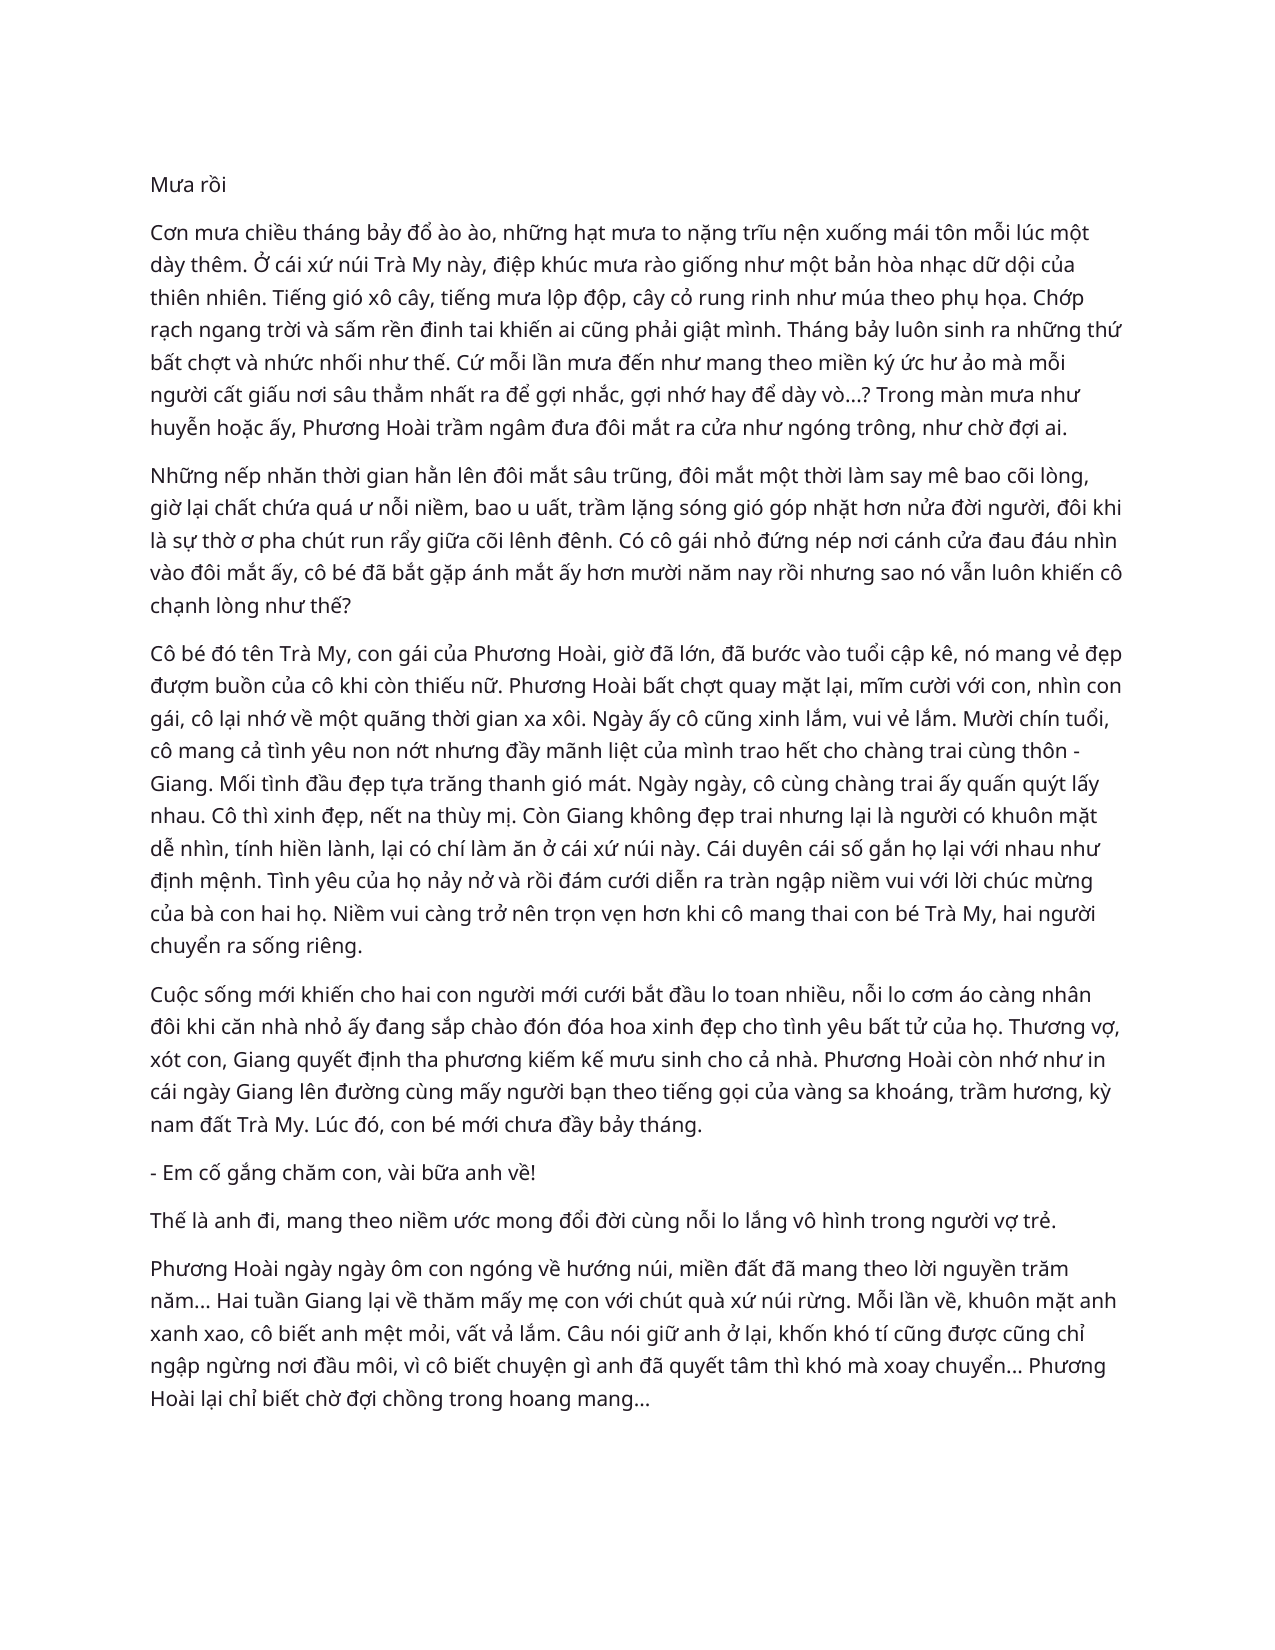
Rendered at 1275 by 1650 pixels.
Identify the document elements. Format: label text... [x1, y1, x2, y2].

text Cô bé đó tên Trà My, con gái của Phương Hoài, giờ đã lớn, đã bước vào tuổi cập kê, nó mang vẻ đẹp đượm buồn của cô khi còn thiếu nữ. Phương Hoài bất chợt quay mặt lại, mĩm cười với con, nhìn con gái, cô lại nhớ về một quãng thời gian xa xôi. Ngày ấy cô cũng xinh lắm, vui vẻ lắm. Mười chín tuổi, cô mang cả tình yêu non nớt nhưng đầy mãnh liệt của mình trao hết cho chàng trai cùng thôn - Giang. Mối tình đầu đẹp tựa trăng thanh gió mát. Ngày ngày, cô cùng chàng trai ấy quấn quýt lấy nhau. Cô thì xinh đẹp, nết na thùy mị. Còn Giang không đẹp trai nhưng lại là người có khuôn mặt dễ nhìn, tính hiền lành, lại có chí làm ăn ở cái xứ núi này. Cái duyên cái số gắn họ lại với nhau như định mệnh. Tình yêu của họ nảy nở và rồi đám cưới diễn ra tràn ngập niềm vui với lời chúc mừng của bà con hai họ. Niềm vui càng trở nên trọn vẹn hơn khi cô mang thai con bé Trà My, hai người chuyển ra sống riêng. [150, 635, 1125, 960]
text Cơn mưa chiều tháng bảy đổ ào ào, những hạt mưa to nặng trĩu nện xuống mái tôn mỗi lúc một dày thêm. Ở cái xứ núi Trà My này, điệp khúc mưa rào giống như một bản hòa nhạc dữ dội của thiên nhiên. Tiếng gió xô cây, tiếng mưa lộp độp, cây cỏ rung rinh như múa theo phụ họa. Chớp rạch ngang trời và sấm rền đinh tai khiến ai cũng phải giật mình. Tháng bảy luôn sinh ra những thứ bất chợt và nhức nhối như thế. Cứ mỗi lần mưa đến như mang theo miền ký ức hư ảo mà mỗi người cất giấu nơi sâu thẳm nhất ra để gợi nhắc, gợi nhớ hay để dày vò...? Trong màn mưa như huyễn hoặc ấy, Phương Hoài trầm ngâm đưa đôi mắt ra cửa như ngóng trông, như chờ đợi ai. [150, 214, 1125, 441]
text Cuộc sống mới khiến cho hai con người mới cưới bắt đầu lo toan nhiều, nỗi lo cơm áo càng nhân đôi khi căn nhà nhỏ ấy đang sắp chào đón đóa hoa xinh đẹp cho tình yêu bất tử của họ. Thương vợ, xót con, Giang quyết định tha phương kiếm kế mưu sinh cho cả nhà. Phương Hoài còn nhớ như in cái ngày Giang lên đường cùng mấy người bạn theo tiếng gọi của vàng sa khoáng, trầm hương, kỳ nam đất Trà My. Lúc đó, con bé mới chưa đầy bảy tháng. [150, 976, 1125, 1138]
text Mưa rồi [150, 166, 1125, 198]
text Những nếp nhăn thời gian hằn lên đôi mắt sâu trũng, đôi mắt một thời làm say mê bao cõi lòng, giờ lại chất chứa quá ư nỗi niềm, bao u uất, trầm lặng sóng gió góp nhặt hơn nửa đời người, đôi khi là sự thờ ơ pha chút run rẩy giữa cõi lênh đênh. Có cô gái nhỏ đứng nép nơi cánh cửa đau đáu nhìn vào đôi mắt ấy, cô bé đã bắt gặp ánh mắt ấy hơn mười năm nay rồi nhưng sao nó vẫn luôn khiến cô chạnh lòng như thế? [150, 457, 1125, 619]
text - Em cố gắng chăm con, vài bữa anh về! [150, 1154, 1125, 1186]
text Phương Hoài ngày ngày ôm con ngóng về hướng núi, miền đất đã mang theo lời nguyền trăm năm... Hai tuần Giang lại về thăm mấy mẹ con với chút quà xứ núi rừng. Mỗi lần về, khuôn mặt anh xanh xao, cô biết anh mệt mỏi, vất vả lắm. Câu nói giữ anh ở lại, khốn khó tí cũng được cũng chỉ ngập ngừng nơi đầu môi, vì cô biết chuyện gì anh đã quyết tâm thì khó mà xoay chuyển... Phương Hoài lại chỉ biết chờ đợi chồng trong hoang mang... [150, 1250, 1125, 1412]
text Thế là anh đi, mang theo niềm ước mong đổi đời cùng nỗi lo lắng vô hình trong người vợ trẻ. [150, 1202, 1125, 1234]
